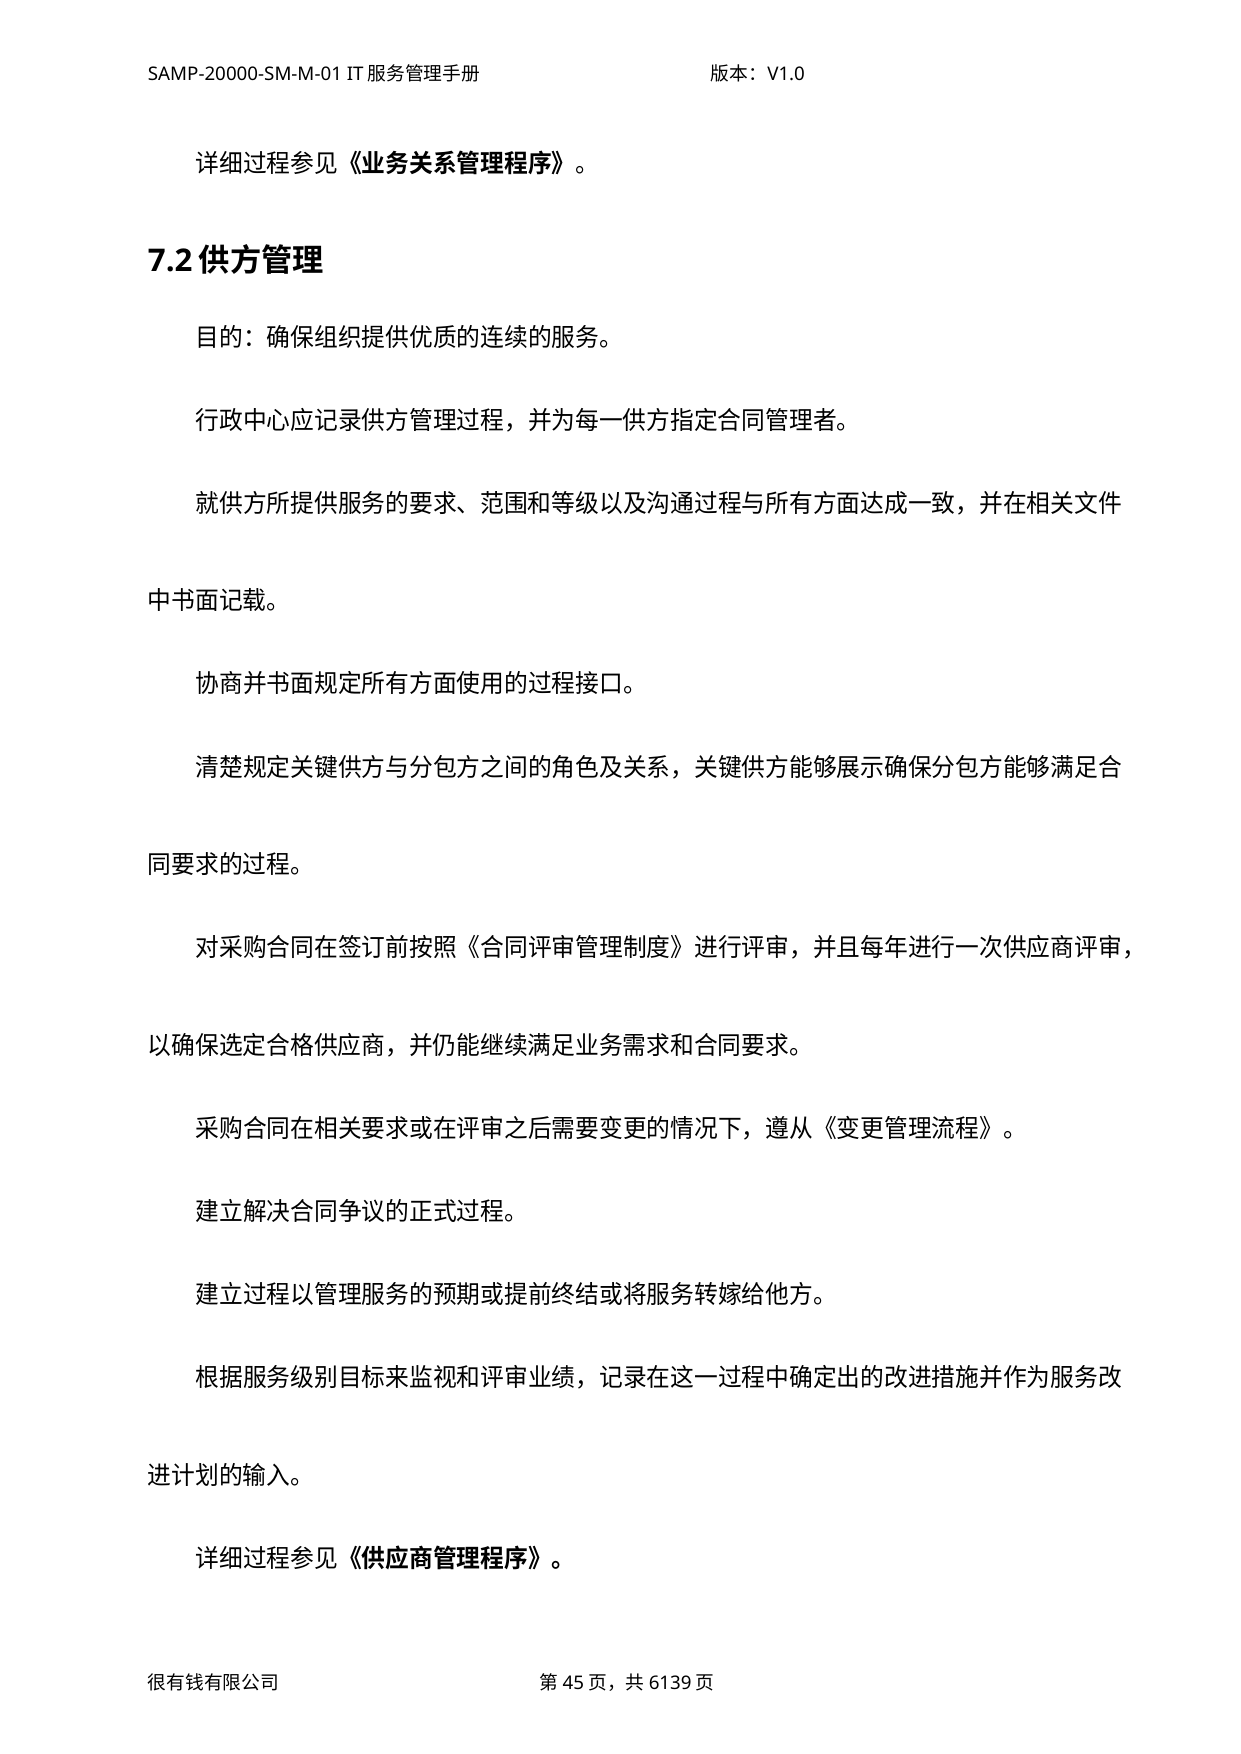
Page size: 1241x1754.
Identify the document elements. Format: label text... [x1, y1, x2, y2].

text 行政中心应记录供方管理过程，并为每一供方指定合同管理者。 [148, 386, 1122, 451]
text 根据服务级别目标来监视和评审业绩，记录在这一过程中确定出的改进措施并作为服务改进计划的输入。 [148, 1343, 1122, 1506]
text 建立过程以管理服务的预期或提前终结或将服务转嫁给他方。 [148, 1260, 1122, 1325]
subtitle 7.2供方管理 [148, 225, 1122, 290]
text 采购合同在相关要求或在评审之后需要变更的情况下，遵从《变更管理流程》。 [148, 1094, 1122, 1159]
text 协商并书面规定所有方面使用的过程接口。 [148, 649, 1122, 714]
text 详细过程参见《供应商管理程序》。 [148, 1524, 1122, 1589]
text 清楚规定关键供方与分包方之间的角色及关系，关键供方能够展示确保分包方能够满足合同要求的过程。 [148, 733, 1122, 895]
text 就供方所提供服务的要求、范围和等级以及沟通过程与所有方面达成一致，并在相关文件中书面记载。 [148, 469, 1122, 631]
text 目的：确保组织提供优质的连续的服务。 [148, 303, 1122, 368]
text 建立解决合同争议的正式过程。 [148, 1177, 1122, 1242]
text 对采购合同在签订前按照《合同评审管理制度》进行评审，并且每年进行一次供应商评审，以确保选定合格供应商，并仍能继续满足业务需求和合同要求。 [148, 913, 1122, 1076]
text 详细过程参见《业务关系管理程序》。 [148, 129, 1122, 194]
